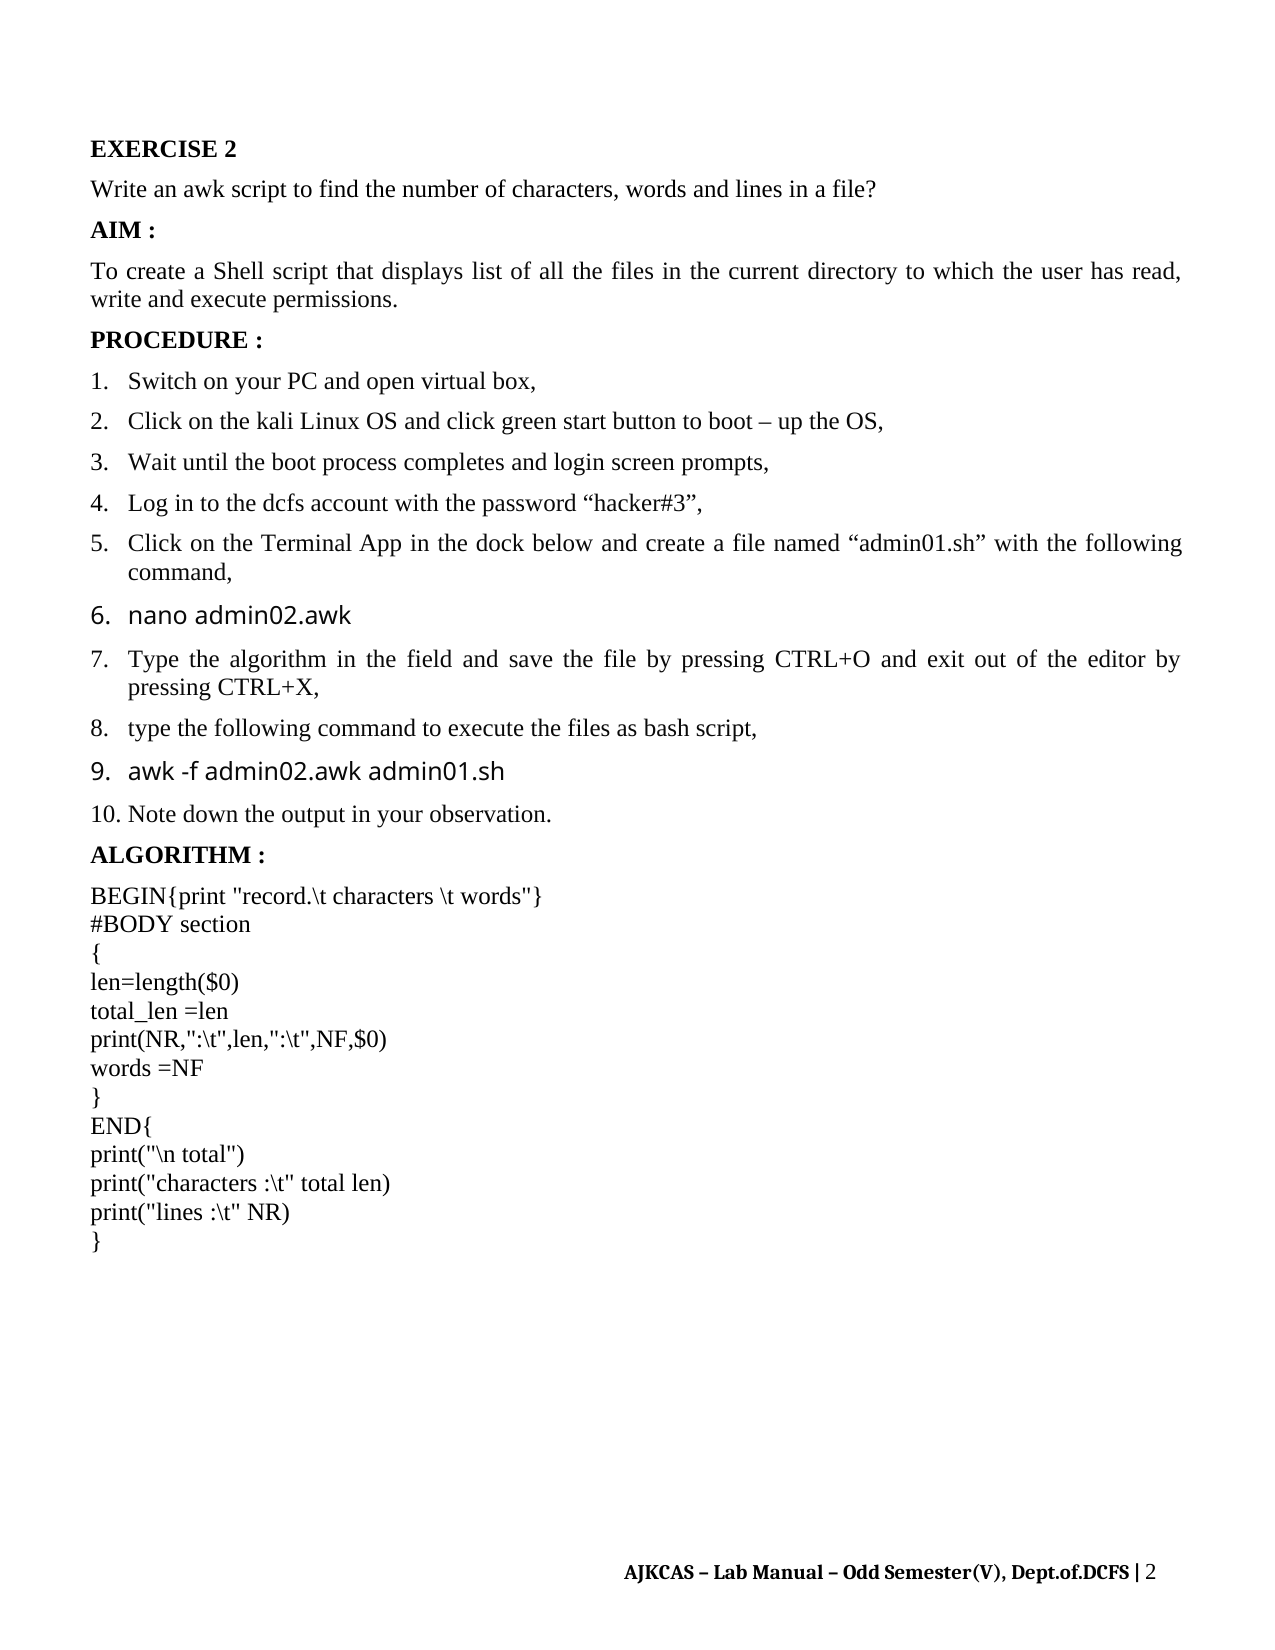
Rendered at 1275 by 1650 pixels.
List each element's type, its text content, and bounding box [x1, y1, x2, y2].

list Type the algorithm in the field and save the file by pressing CTRL+O and exit out of the editor by pressing CTRL+X, [90, 644, 1183, 701]
text Write an awk script to find the number of characters, words and lines in a file? [90, 174, 1196, 203]
list nano admin02.awk [90, 598, 1196, 632]
list Click on the Terminal App in the dock below and create a file named “admin01.sh” with the following command, [90, 528, 1185, 586]
text BEGIN{print "record.\t characters \t words"} #BODY section [90, 881, 544, 938]
list Log in to the dcfs account with the password “hacker#3”, [90, 488, 1196, 516]
subtitle EXERCISE 2 [90, 134, 1196, 163]
text } END{ [90, 1082, 156, 1139]
list Switch on your PC and open virtual box, [90, 366, 1196, 394]
subtitle ALGORITHM : [90, 840, 1196, 869]
text { [90, 938, 1196, 967]
list Note down the output in your observation. [90, 799, 1196, 828]
subtitle PROCEDURE : [90, 325, 1196, 354]
text print("\n total") print("characters :\t" total len) print("lines :\t" NR) [90, 1139, 392, 1226]
list Wait until the boot process completes and login screen prompts, [90, 447, 1196, 476]
list Click on the kali Linux OS and click green start button to boot – up the OS, [90, 406, 1196, 435]
text To create a Shell script that displays list of all the files in the current directory to which the user has read, write and execute permissions. [90, 256, 1196, 313]
text } [90, 1226, 1196, 1254]
list awk -f admin02.awk admin01.sh [90, 754, 1196, 788]
text len=length($0) total_len =len [90, 967, 241, 1024]
subtitle AIM : [90, 215, 1196, 244]
text print(NR,":\t",len,":\t",NF,$0) words =NF [90, 1024, 389, 1082]
list type the following command to execute the files as bash script, [90, 713, 1196, 742]
